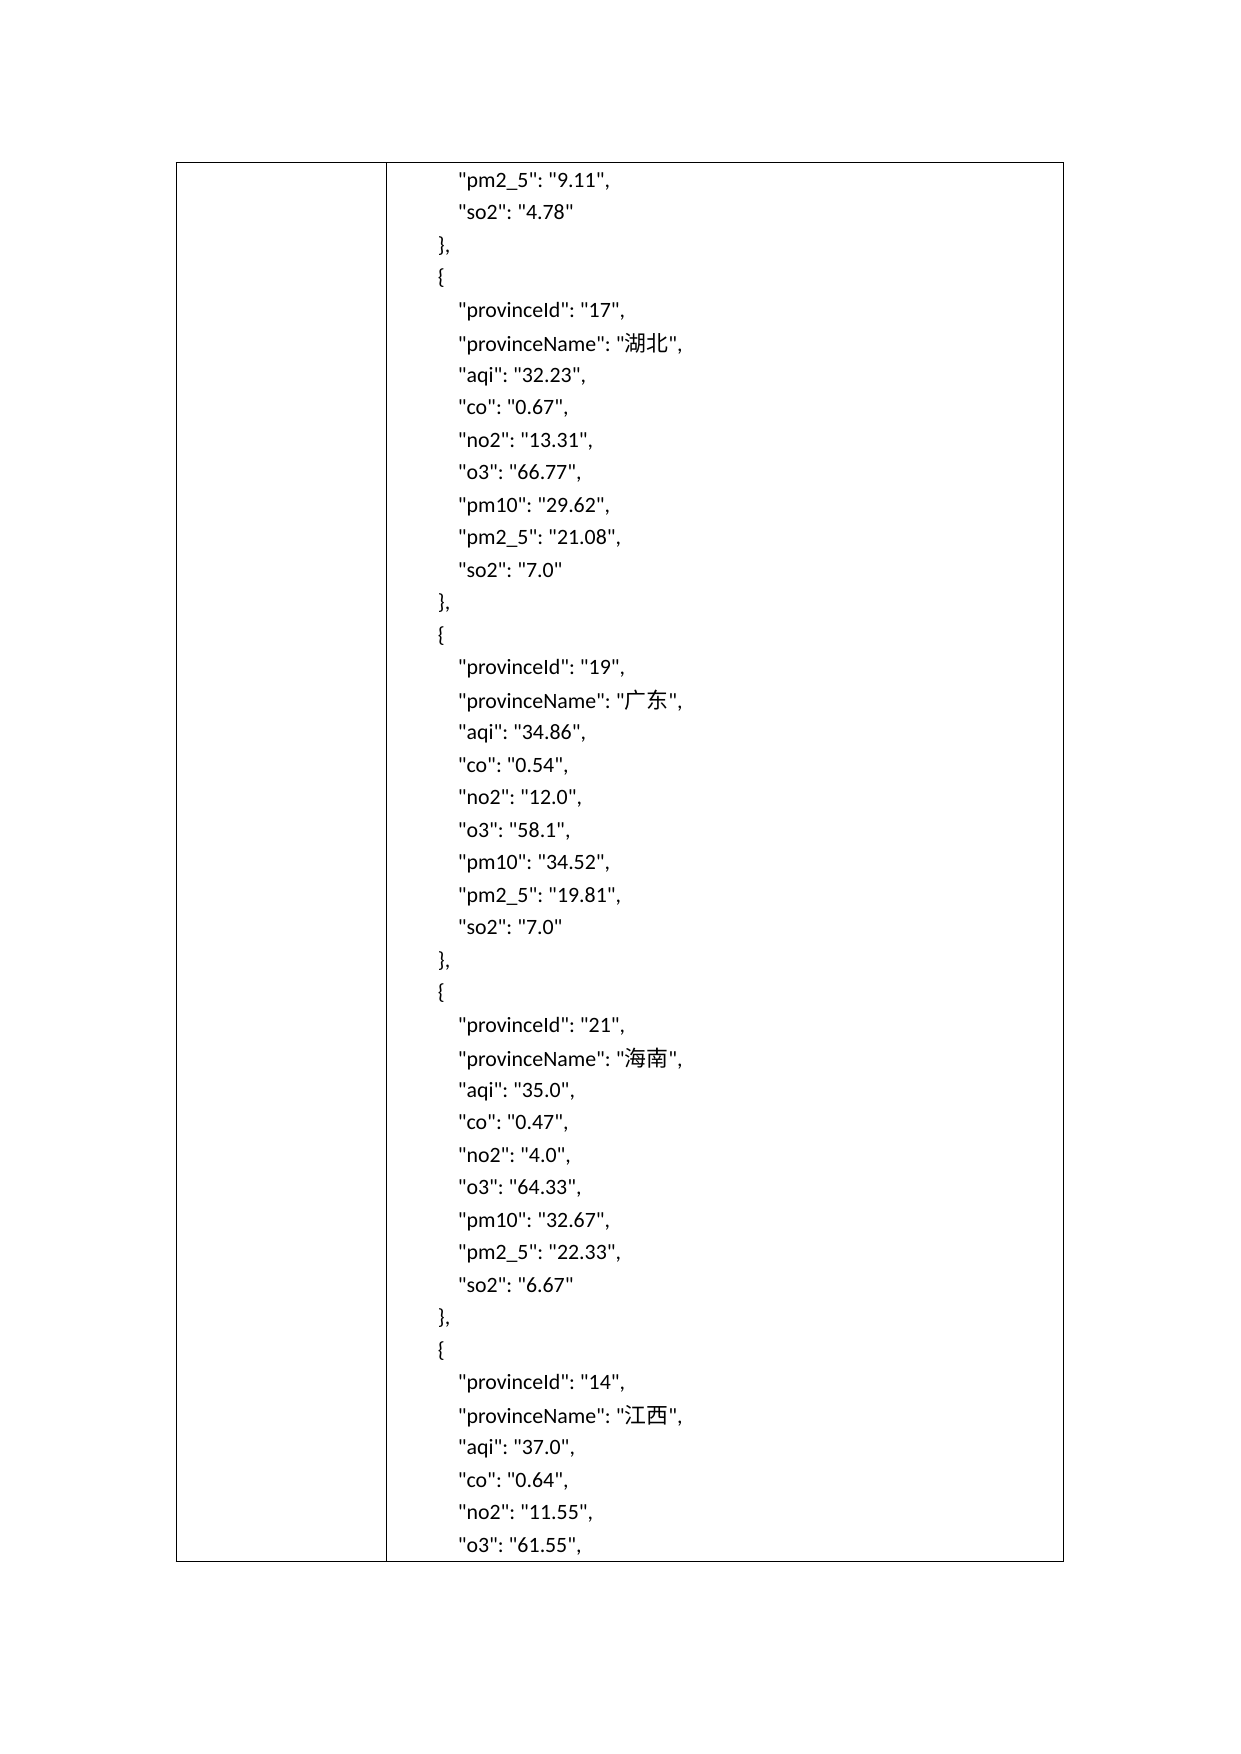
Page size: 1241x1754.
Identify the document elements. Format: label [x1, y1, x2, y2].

table_header [387, 163, 1063, 1561]
table_header [177, 163, 386, 1561]
